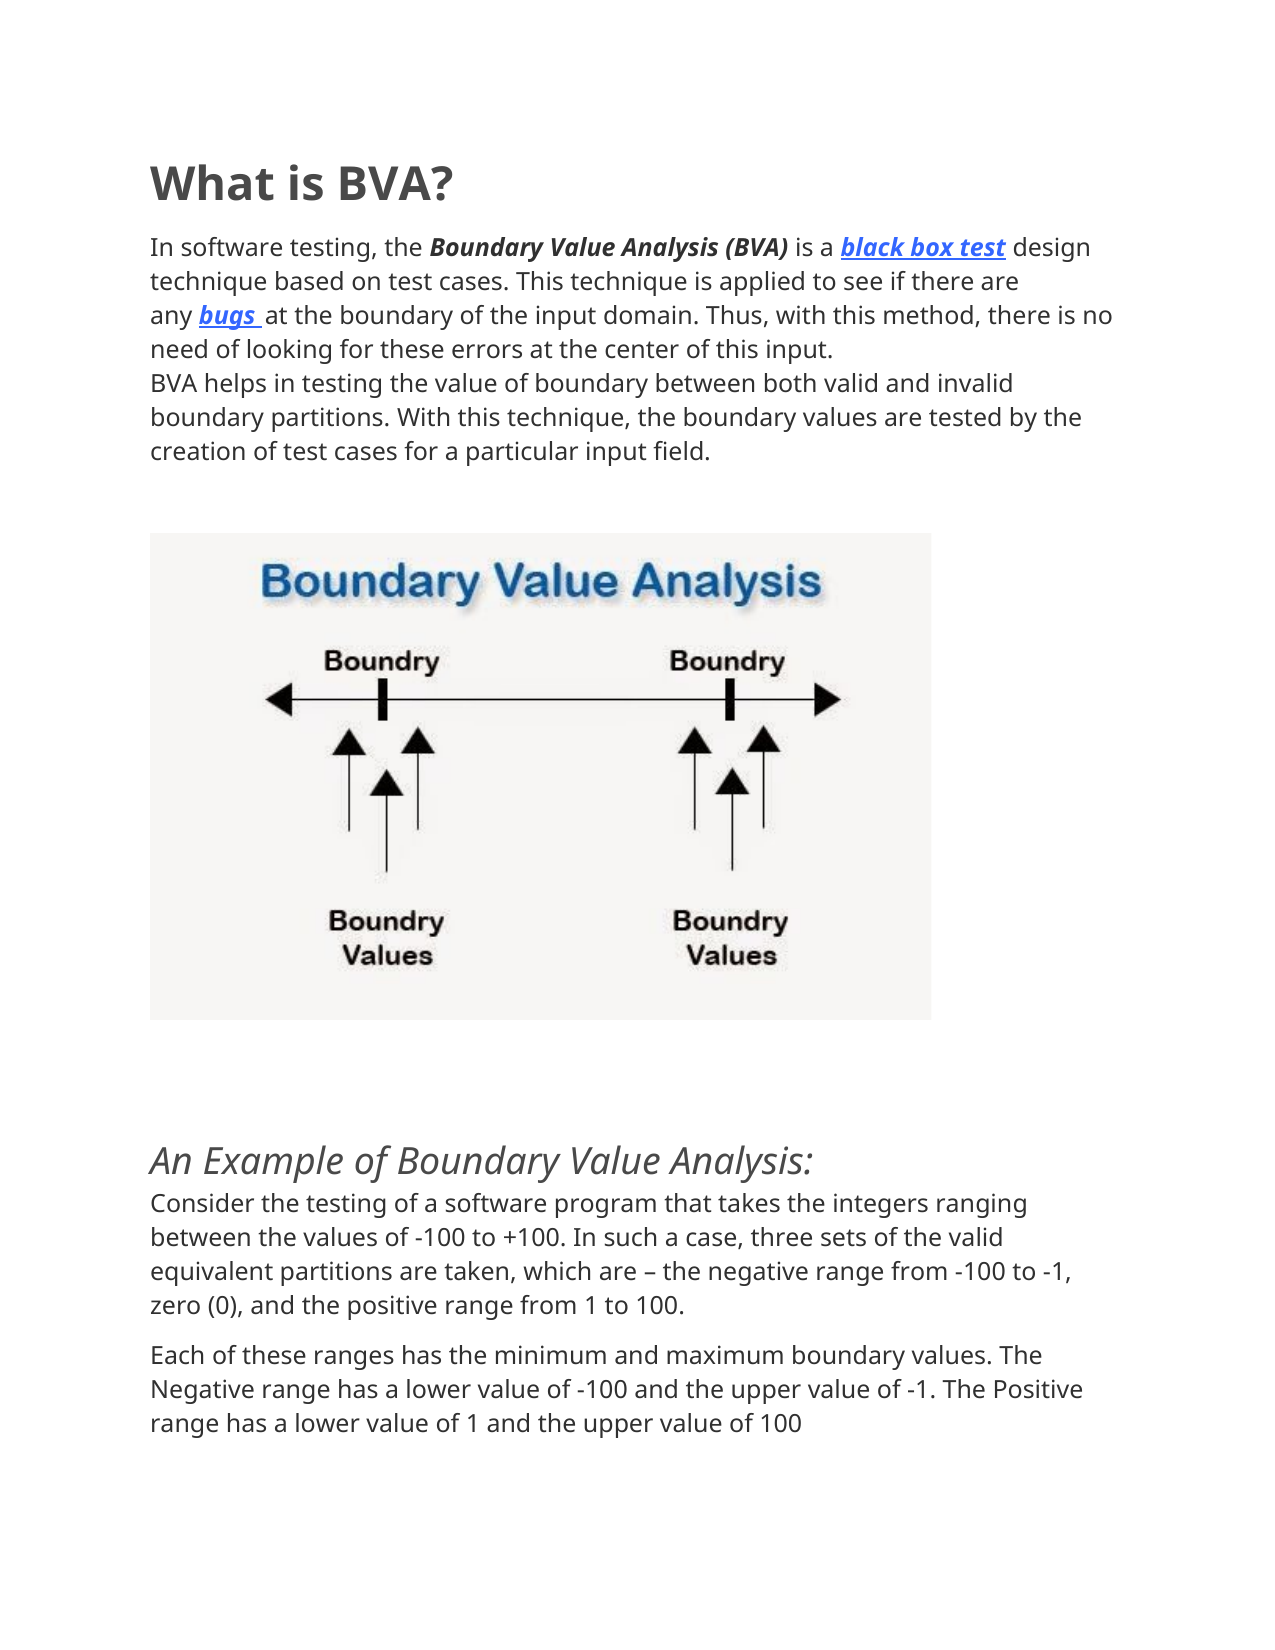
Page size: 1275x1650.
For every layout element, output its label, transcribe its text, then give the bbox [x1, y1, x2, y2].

text Consider the testing of a software program that takes the integers ranging between the values of -100 to +100. In such a case, three sets of the valid equivalent partitions are taken, which are – the negative range from -100 to -1, zero (0), and the positive range from 1 to 100. [150, 1186, 1125, 1322]
subtitle An Example of Boundary Value Analysis: [150, 1134, 1125, 1186]
text BVA helps in testing the value of boundary between both valid and invalid boundary partitions. With this technique, the boundary values are tested by the creation of test cases for a particular input field. [150, 366, 1125, 468]
text In software testing, the Boundary Value Analysis (BVA) is a black box test design technique based on test cases. This technique is applied to see if there are any bugs at the boundary of the input domain. Thus, with this method, there is no need of looking for these errors at the center of this input. [150, 229, 1125, 366]
text What is BVA? [150, 150, 1125, 214]
picture [150, 533, 932, 1020]
text Each of these ranges has the minimum and maximum boundary values. The Negative range has a lower value of -100 and the upper value of -1. The Positive range has a lower value of 1 and the upper value of 100 [150, 1337, 1125, 1439]
